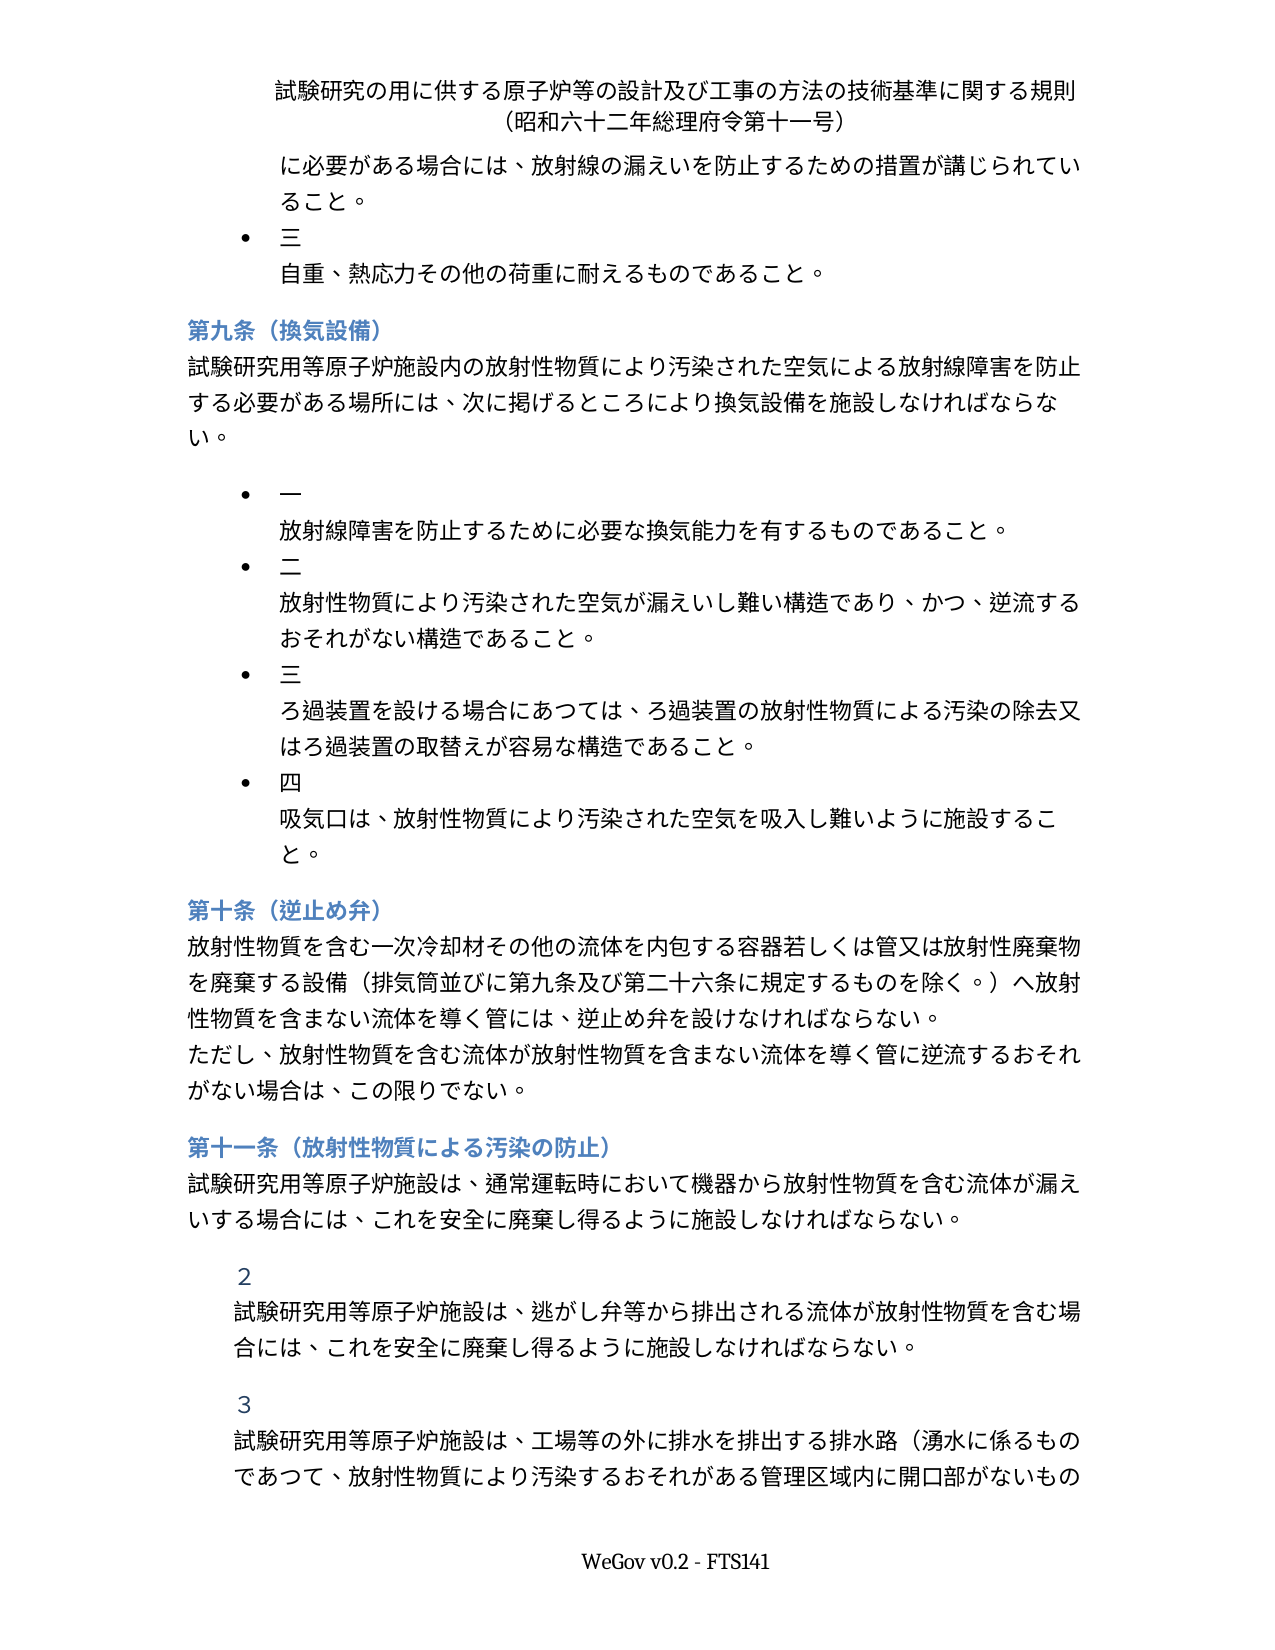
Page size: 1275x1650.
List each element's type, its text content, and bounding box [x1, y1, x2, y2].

list 二 開口部又は配管その他の貫通部がある場合であつて放射線障害を防止するために必要がある場合には、放射線の漏えいを防止するための措置が講じられていること。 [242, 150, 1087, 217]
text 試験研究用等原子炉施設は、逃がし弁等から排出される流体が放射性物質を含む場合には、これを安全に廃棄し得るように施設しなければならない。 [233, 1296, 1087, 1363]
text 試験研究用等原子炉施設は、通常運転時において機器から放射性物質を含む流体が漏えいする場合には、これを安全に廃棄し得るように施設しなければならない。 [187, 1168, 1087, 1235]
list 三 自重、熱応力その他の荷重に耐えるものであること。 [242, 222, 1087, 289]
text 試験研究用等原子炉施設内の放射性物質により汚染された空気による放射線障害を防止する必要がある場所には、次に掲げるところにより換気設備を施設しなければならない。 [187, 351, 1087, 454]
subtitle 第十条（逆止め弁） [187, 895, 1087, 927]
text 放射性物質を含む一次冷却材その他の流体を内包する容器若しくは管又は放射性廃棄物を廃棄する設備（排気筒並びに第九条及び第二十六条に規定するものを除く。）へ放射性物質を含まない流体を導く管には、逆止め弁を設けなければならない。 ただし、放射性物質を含む流体が放射性物質を含まない流体を導く管に逆流するおそれがない場合は、この限りでない。 [187, 931, 1087, 1106]
list 一 放射線障害を防止するために必要な換気能力を有するものであること。 [242, 479, 1087, 546]
list 四 吸気口は、放射性物質により汚染された空気を吸入し難いように施設すること。 [242, 767, 1087, 870]
subtitle 第九条（換気設備） [187, 314, 1087, 346]
subtitle 第十一条（放射性物質による汚染の防止） [187, 1132, 1087, 1163]
list 三 ろ過装置を設ける場合にあつては、ろ過装置の放射性物質による汚染の除去又はろ過装置の取替えが容易な構造であること。 [242, 659, 1087, 762]
list 二 放射性物質により汚染された空気が漏えいし難い構造であり、かつ、逆流するおそれがない構造であること。 [242, 551, 1087, 654]
subtitle ２ [233, 1260, 1087, 1292]
subtitle ３ [233, 1389, 1087, 1420]
